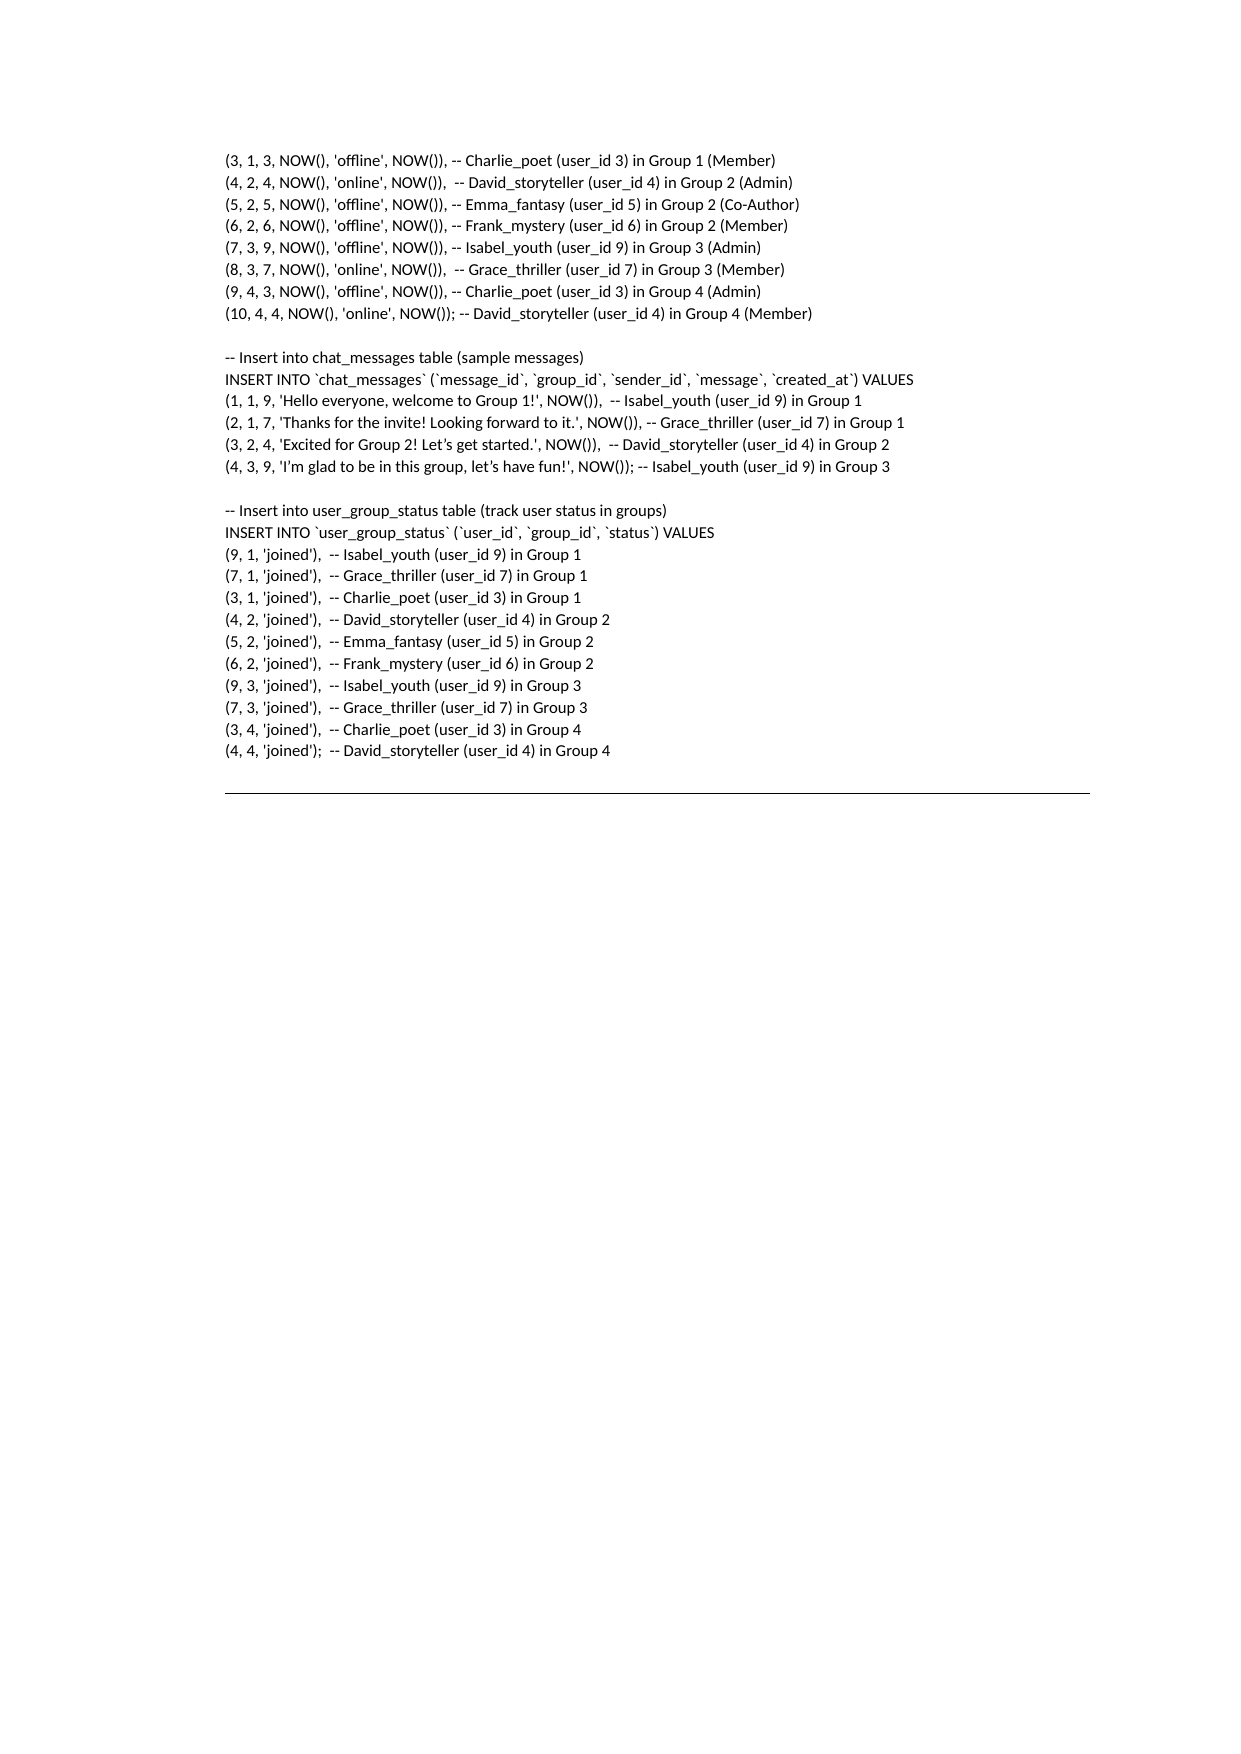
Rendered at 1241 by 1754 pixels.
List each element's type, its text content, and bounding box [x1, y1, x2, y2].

list (9, 1, 'joined'), -- Isabel_youth (user_id 9) in Group 1 [225, 544, 1090, 564]
list (7, 3, 9, NOW(), 'offline', NOW()), -- Isabel_youth (user_id 9) in Group 3 (Admin) [225, 237, 1090, 258]
list (4, 3, 9, 'I’m glad to be in this group, let’s have fun!', NOW()); -- Isabel_youth (user_id 9) in Group 3 [225, 456, 1090, 477]
list (4, 2, 4, NOW(), 'online', NOW()), -- David_storyteller (user_id 4) in Group 2 (Admin) [225, 172, 1090, 192]
list (4, 2, 'joined'), -- David_storyteller (user_id 4) in Group 2 [225, 609, 1090, 630]
list -- Insert into user_group_status table (track user status in groups) [225, 500, 1090, 520]
list (2, 1, 7, 'Thanks for the invite! Looking forward to it.', NOW()), -- Grace_thriller (user_id 7) in Group 1 [225, 412, 1090, 433]
list (5, 2, 'joined'), -- Emma_fantasy (user_id 5) in Group 2 [225, 631, 1090, 652]
list (6, 2, 'joined'), -- Frank_mystery (user_id 6) in Group 2 [225, 653, 1090, 673]
list (3, 1, 'joined'), -- Charlie_poet (user_id 3) in Group 1 [225, 587, 1090, 608]
list -- Insert into chat_messages table (sample messages) [225, 347, 1090, 367]
list (3, 2, 4, 'Excited for Group 2! Let’s get started.', NOW()), -- David_storyteller (user_id 4) in Group 2 [225, 434, 1090, 455]
list (10, 4, 4, NOW(), 'online', NOW()); -- David_storyteller (user_id 4) in Group 4 (Member) [225, 303, 1090, 323]
list INSERT INTO `chat_messages` (`message_id`, `group_id`, `sender_id`, `message`, `created_at`) VALUES [225, 369, 1090, 389]
list (1, 1, 9, 'Hello everyone, welcome to Group 1!', NOW()), -- Isabel_youth (user_id 9) in Group 1 [225, 391, 1090, 411]
list (4, 4, 'joined'); -- David_storyteller (user_id 4) in Group 4 [225, 741, 1090, 761]
list (3, 1, 3, NOW(), 'offline', NOW()), -- Charlie_poet (user_id 3) in Group 1 (Member) [225, 150, 1090, 170]
list (9, 3, 'joined'), -- Isabel_youth (user_id 9) in Group 3 [225, 675, 1090, 695]
list (7, 1, 'joined'), -- Grace_thriller (user_id 7) in Group 1 [225, 566, 1090, 586]
list (5, 2, 5, NOW(), 'offline', NOW()), -- Emma_fantasy (user_id 5) in Group 2 (Co-Author) [225, 194, 1090, 214]
list (9, 4, 3, NOW(), 'offline', NOW()), -- Charlie_poet (user_id 3) in Group 4 (Admin) [225, 281, 1090, 302]
list (3, 4, 'joined'), -- Charlie_poet (user_id 3) in Group 4 [225, 719, 1090, 739]
list (8, 3, 7, NOW(), 'online', NOW()), -- Grace_thriller (user_id 7) in Group 3 (Member) [225, 259, 1090, 280]
list (6, 2, 6, NOW(), 'offline', NOW()), -- Frank_mystery (user_id 6) in Group 2 (Member) [225, 216, 1090, 236]
list (7, 3, 'joined'), -- Grace_thriller (user_id 7) in Group 3 [225, 697, 1090, 717]
list INSERT INTO `user_group_status` (`user_id`, `group_id`, `status`) VALUES [225, 522, 1090, 542]
